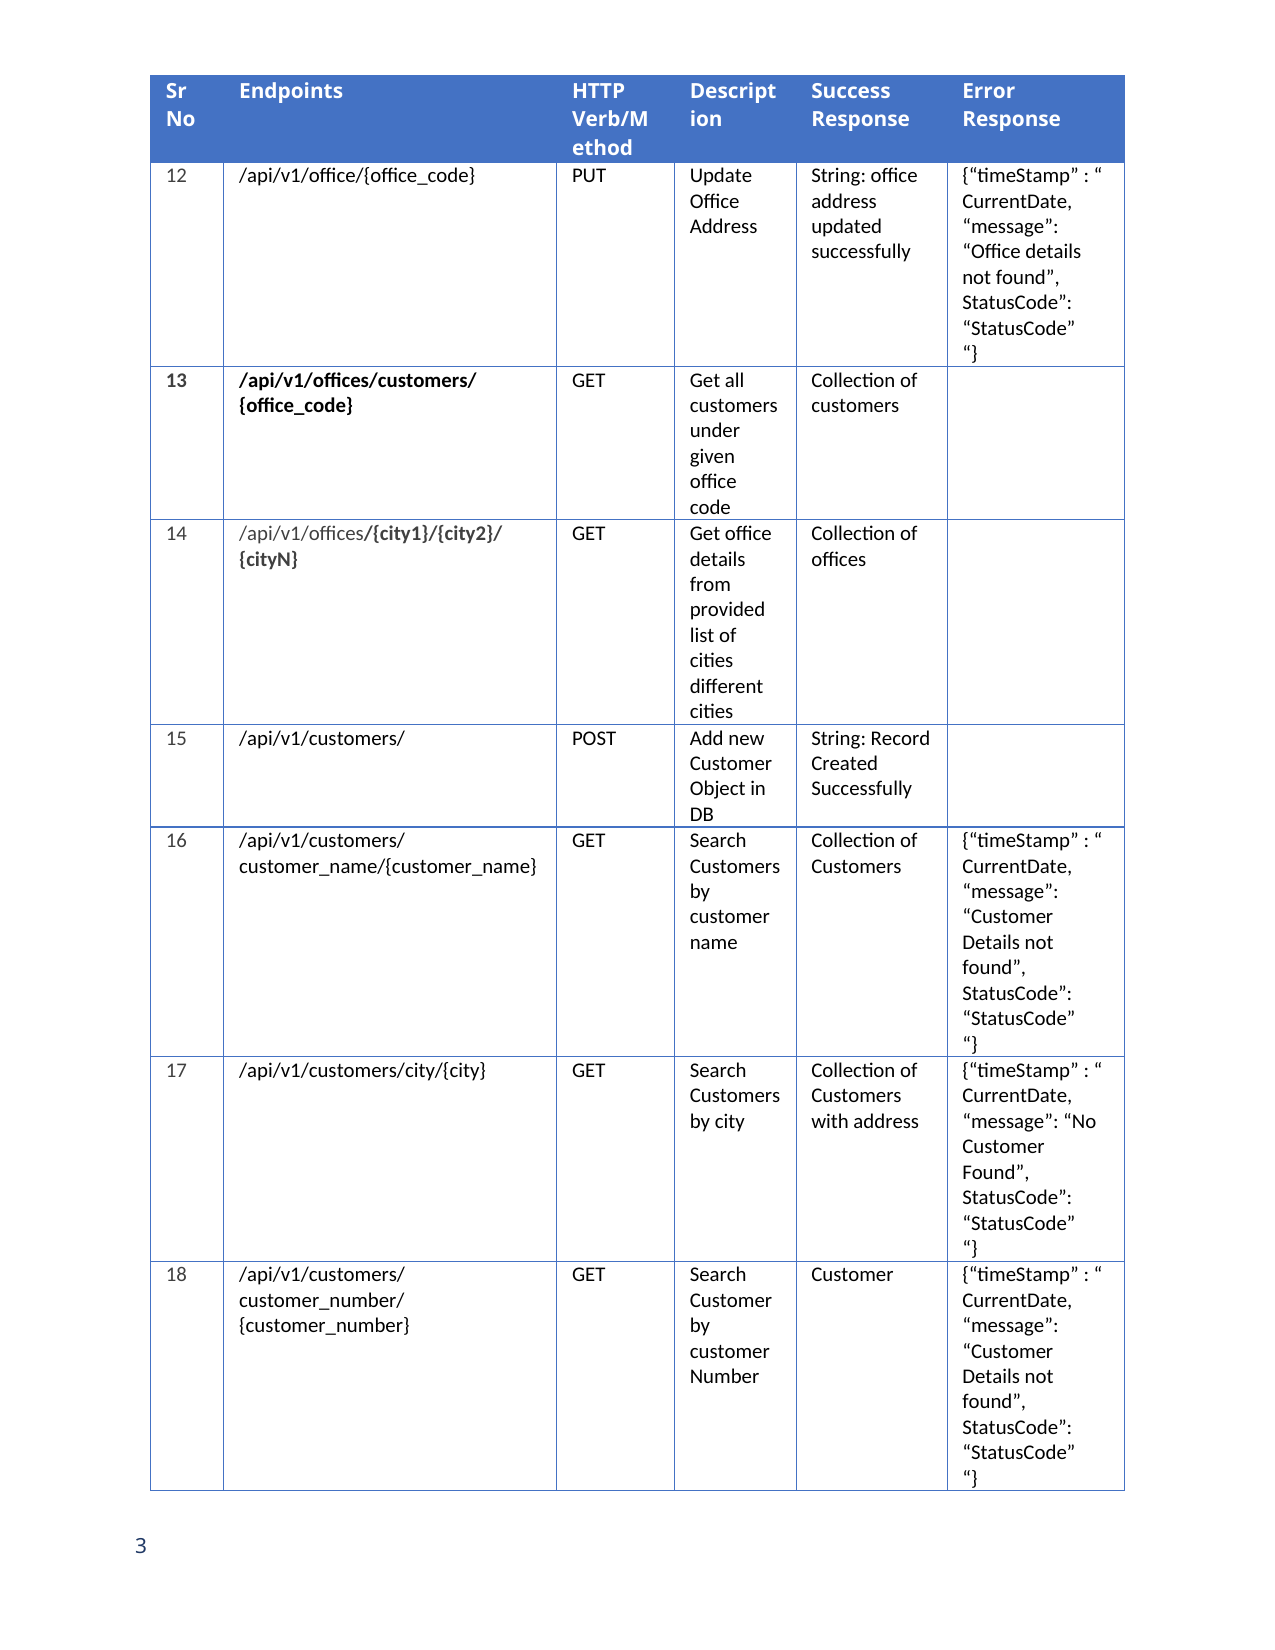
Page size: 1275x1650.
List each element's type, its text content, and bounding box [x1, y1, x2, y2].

table_cell /api/v1/offices/customers/{office_code} [224, 367, 556, 519]
table_cell Customer [797, 1262, 947, 1490]
table_cell Search Customers by customer name [675, 828, 796, 1056]
table_header Success Response [797, 76, 947, 161]
table_header Description [675, 76, 796, 161]
table_cell Collection of Customers [797, 828, 947, 1056]
table_cell /api/v1/customers/customer_name/{customer_name} [224, 828, 556, 1056]
table_cell Get office details from provided list of cities different cities [675, 520, 796, 724]
table_header Error Response [948, 76, 1124, 161]
table_cell GET [557, 1262, 674, 1490]
table_cell PUT [557, 163, 674, 366]
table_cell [948, 163, 1124, 366]
table_cell Collection of customers [797, 367, 947, 519]
table_cell Search Customer by customer Number [675, 1262, 796, 1490]
table_cell /api/v1/office/{office_code} [224, 163, 556, 366]
table_cell Get all customers under given office code [675, 367, 796, 519]
table_cell /api/v1/offices/{city1}/{city2}/{cityN} [224, 520, 556, 724]
table_cell {“timeStamp” : “ CurrentDate, “message”: “No Customer Found”, StatusCode”: “StatusCode” “} [948, 1057, 1124, 1261]
table_cell 14 [151, 520, 223, 724]
table_cell Collection of offices [797, 520, 947, 724]
table_cell Collection of Customers with address [797, 1057, 947, 1261]
table_cell GET [557, 367, 674, 519]
table_cell [948, 367, 1124, 519]
table_cell String: office address updated successfully [797, 163, 947, 366]
table_cell 12 [151, 163, 223, 366]
table_header Endpoints [224, 76, 556, 161]
table_cell GET [557, 520, 674, 724]
table_cell Add new Customer Object in DB [675, 725, 796, 826]
table_cell Search Customers by city [675, 1057, 796, 1261]
table_cell Update Office Address [675, 163, 796, 366]
table_cell /api/v1/customers/ [224, 725, 556, 826]
table_cell String: Record Created Successfully [797, 725, 947, 826]
table_cell 18 [151, 1262, 223, 1490]
table_cell GET [557, 1057, 674, 1261]
table_cell /api/v1/customers/customer_number/{customer_number} [224, 1262, 556, 1490]
table_cell {“timeStamp” : “ CurrentDate, “message”: “Customer Details not found”, StatusCode”: “StatusCode” “} [948, 828, 1124, 1056]
table_header Sr No [151, 76, 223, 161]
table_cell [948, 1262, 1124, 1490]
table_header HTTP Verb/Method [557, 76, 674, 161]
table_cell 13 [151, 367, 223, 519]
table_cell [948, 520, 1124, 724]
table_cell 16 [151, 828, 223, 1056]
table_cell [948, 725, 1124, 826]
table_cell 15 [151, 725, 223, 826]
table_cell GET [557, 828, 674, 1056]
table_cell POST [557, 725, 674, 826]
table_cell /api/v1/customers/city/{city} [224, 1057, 556, 1261]
table_cell 17 [151, 1057, 223, 1261]
